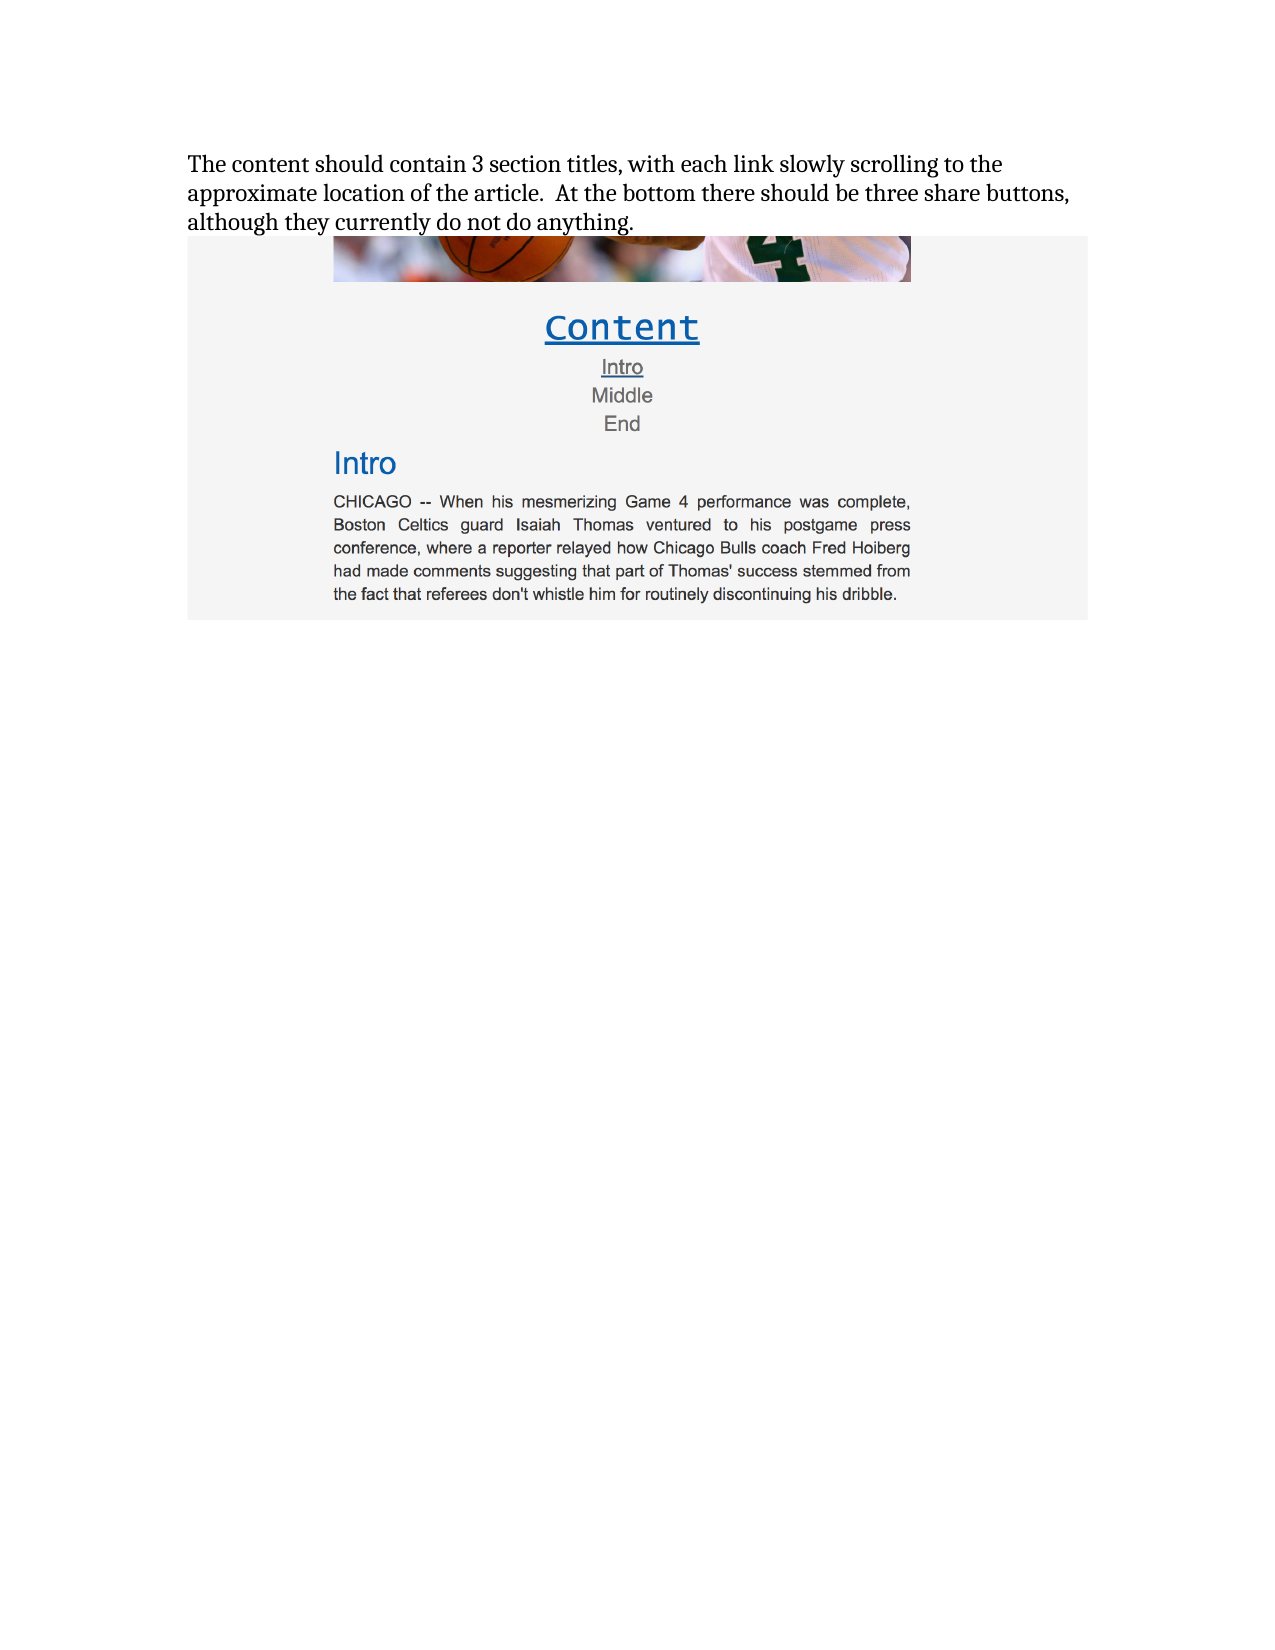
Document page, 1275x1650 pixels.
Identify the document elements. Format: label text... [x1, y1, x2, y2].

text The content should contain 3 section titles, with each link slowly scrolling to the approximate location of the article. At the bottom there should be three share buttons, although they currently do not do anything. [187, 150, 1087, 236]
picture [187, 236, 1088, 620]
